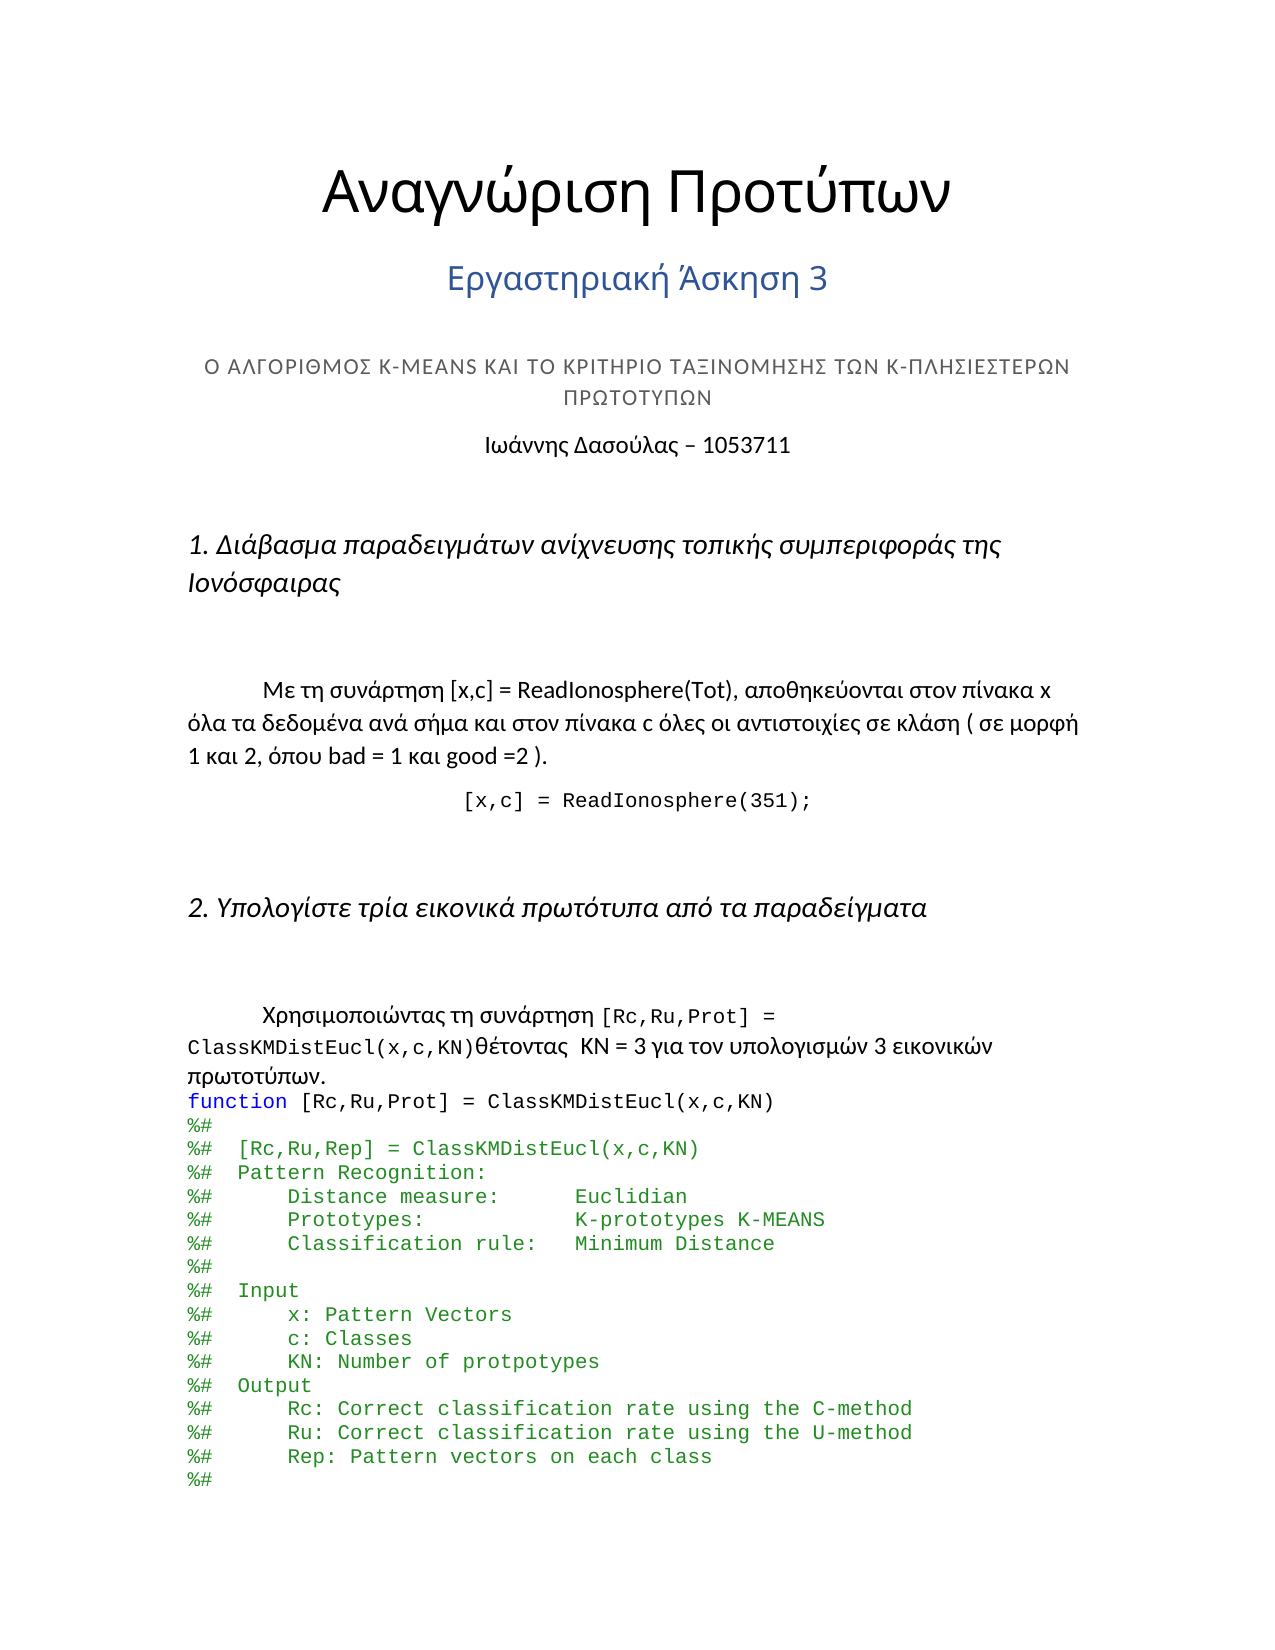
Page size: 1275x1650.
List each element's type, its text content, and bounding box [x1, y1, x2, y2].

text %# Pattern Recognition: [187, 1162, 1087, 1186]
text %# Input [187, 1280, 1087, 1304]
text [x,c] = ReadIonosphere(351); [187, 790, 1087, 814]
text ClassKMDistEucl(x,c,KN)θέτοντας ΚΝ = 3 για τον υπολογισμών 3 εικονικών πρωτοτύπων. [187, 1030, 1087, 1091]
subtitle Ο ΑΛΓΟΡΙΘΜΟΣ Κ-MEANS ΚΑΙ ΤΟ ΚΡΙΤΗΡΙΟ ΤΑΞΙΝΟΜΗΣΗΣ ΤΩΝ Κ-ΠΛΗΣΙΕΣΤΕΡΩΝ ΠΡΩΤΟΤΥΠΩΝ [187, 352, 1087, 411]
text Χρησιμοποιώντας τη συνάρτηση [Rc,Ru,Prot] = [187, 999, 1087, 1030]
text %# Prototypes: K-prototypes K-MEANS [187, 1209, 1087, 1233]
text %# x: Pattern Vectors [187, 1304, 1087, 1327]
text %# KN: Number of protpotypes [187, 1351, 1087, 1375]
text %# c: Classes [187, 1327, 1087, 1351]
text %# [Rc,Ru,Rep] = ClassKMDistEucl(x,c,KN) [187, 1138, 1087, 1162]
text %# Distance measure: Euclidian [187, 1186, 1087, 1209]
text 2. Υπολογίστε τρία εικονικά πρωτότυπα από τα παραδείγµατα [187, 889, 1087, 925]
text %# Rc: Correct classification rate using the C-method [187, 1398, 1087, 1422]
text %# Ru: Correct classification rate using the U-method [187, 1422, 1087, 1446]
text %# Rep: Pattern vectors on each class [187, 1446, 1087, 1469]
text 1. ∆ιάβασµα παραδειγµάτων ανίχνευσης τοπικής συµπεριφοράς της Ιονόσφαιρας [187, 526, 1087, 600]
text %# Classification rule: Minimum Distance [187, 1233, 1087, 1257]
text Mε τη συνάρτηση [x,c] = ReadIonosphere(Tot), αποθηκεύονται στον πίνακα x όλα τα δεδομένα ανά σήμα και στον πίνακα c όλες οι αντιστοιχίες σε κλάση ( σε μορφή 1 και 2, όπου bad = 1 και good =2 ). [187, 674, 1087, 771]
subtitle Εργαστηριακή Άσκηση 3 [187, 254, 1087, 349]
text function [Rc,Ru,Prot] = ClassKMDistEucl(x,c,KN) [187, 1091, 1087, 1115]
text Ιωάννης Δασούλας – 1053711 [187, 429, 1087, 460]
text %# [187, 1469, 1087, 1493]
text %# [187, 1115, 1087, 1138]
text %# [187, 1257, 1087, 1280]
text %# Output [187, 1375, 1087, 1398]
title Αναγνώριση Προτύπων [187, 150, 1087, 229]
